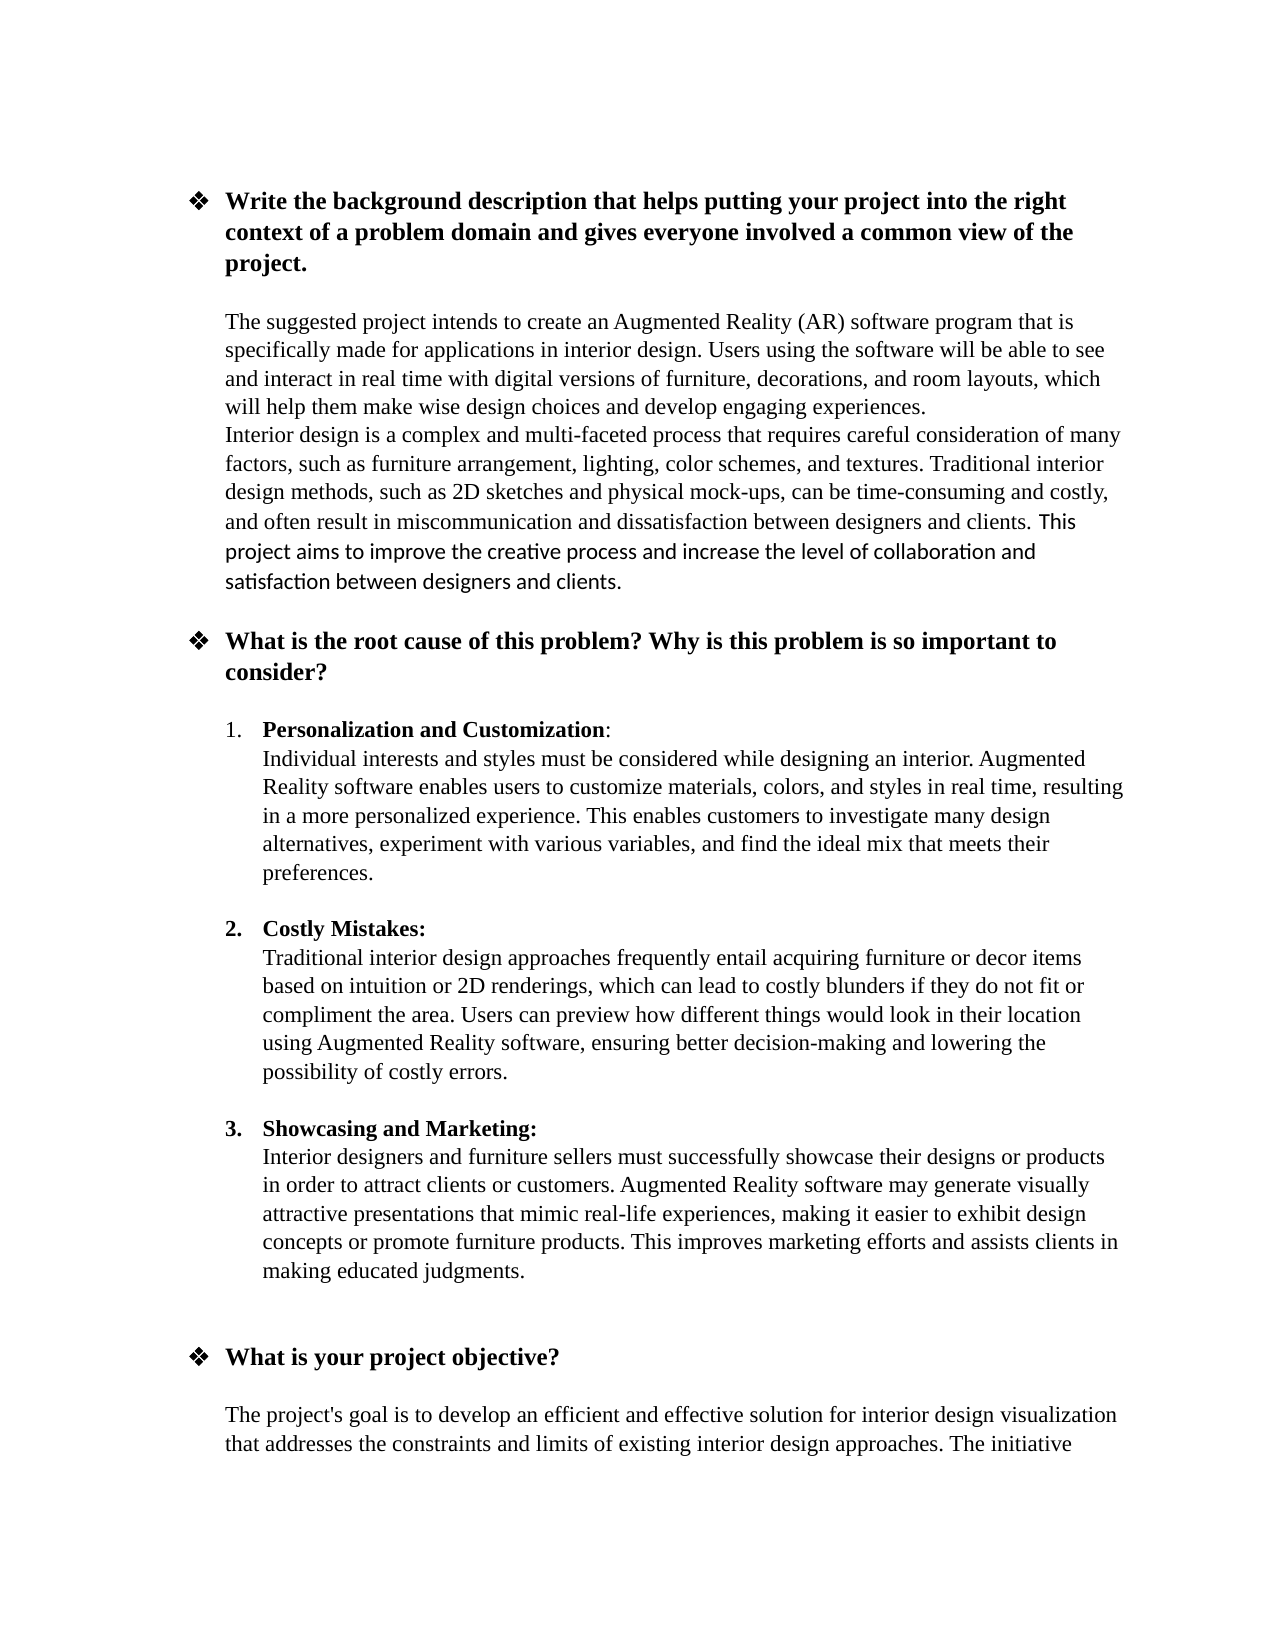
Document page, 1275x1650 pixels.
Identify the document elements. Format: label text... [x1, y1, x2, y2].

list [225, 1402, 1125, 1456]
list Personalization and Customization: [225, 716, 1125, 743]
list Write the background description that helps putting your project into the right context of a problem domain and gives everyone involved a common view of the project. [187, 186, 1125, 277]
list Costly Mistakes: [225, 916, 1125, 942]
list The suggested project intends to create an Augmented Reality (AR) software program that is specifically made for applications in interior design. Users using the software will be able to see and interact in real time with digital versions of furniture, decorations, and room layouts, which will help them make wise design choices and develop engaging experiences. [225, 308, 1125, 419]
list Interior design is a complex and multi-faceted process that requires careful consideration of many factors, such as furniture arrangement, lighting, color schemes, and textures. Traditional interior design methods, such as 2D sketches and physical mock-ups, can be time-consuming and costly, and often result in miscommunication and dissatisfaction between designers and clients. This project aims to improve the creative process and increase the level of collaboration and satisfaction between designers and clients. [225, 421, 1125, 595]
list What is the root cause of this problem? Why is this problem is so important to consider? [187, 626, 1125, 686]
list Interior designers and furniture sellers must successfully showcase their designs or products in order to attract clients or customers. Augmented Reality software may generate visually attractive presentations that mimic real-life experiences, making it easier to exhibit design concepts or promote furniture products. This improves marketing efforts and assists clients in making educated judgments. [262, 1143, 1125, 1283]
list Traditional interior design approaches frequently entail acquiring furniture or decor items based on intuition or 2D renderings, which can lead to costly blunders if they do not fit or compliment the area. Users can preview how different things would look in their location using Augmented Reality software, ensuring better decision-making and lowering the possibility of costly errors. [262, 944, 1125, 1084]
list Individual interests and styles must be considered while designing an interior. Augmented Reality software enables users to customize materials, colors, and styles in real time, resulting in a more personalized experience. This enables customers to investigate many design alternatives, experiment with various variables, and find the ideal mix that meets their preferences. [262, 745, 1125, 885]
list Showcasing and Marketing: [225, 1114, 1125, 1141]
list What is your project objective? [187, 1342, 1125, 1371]
